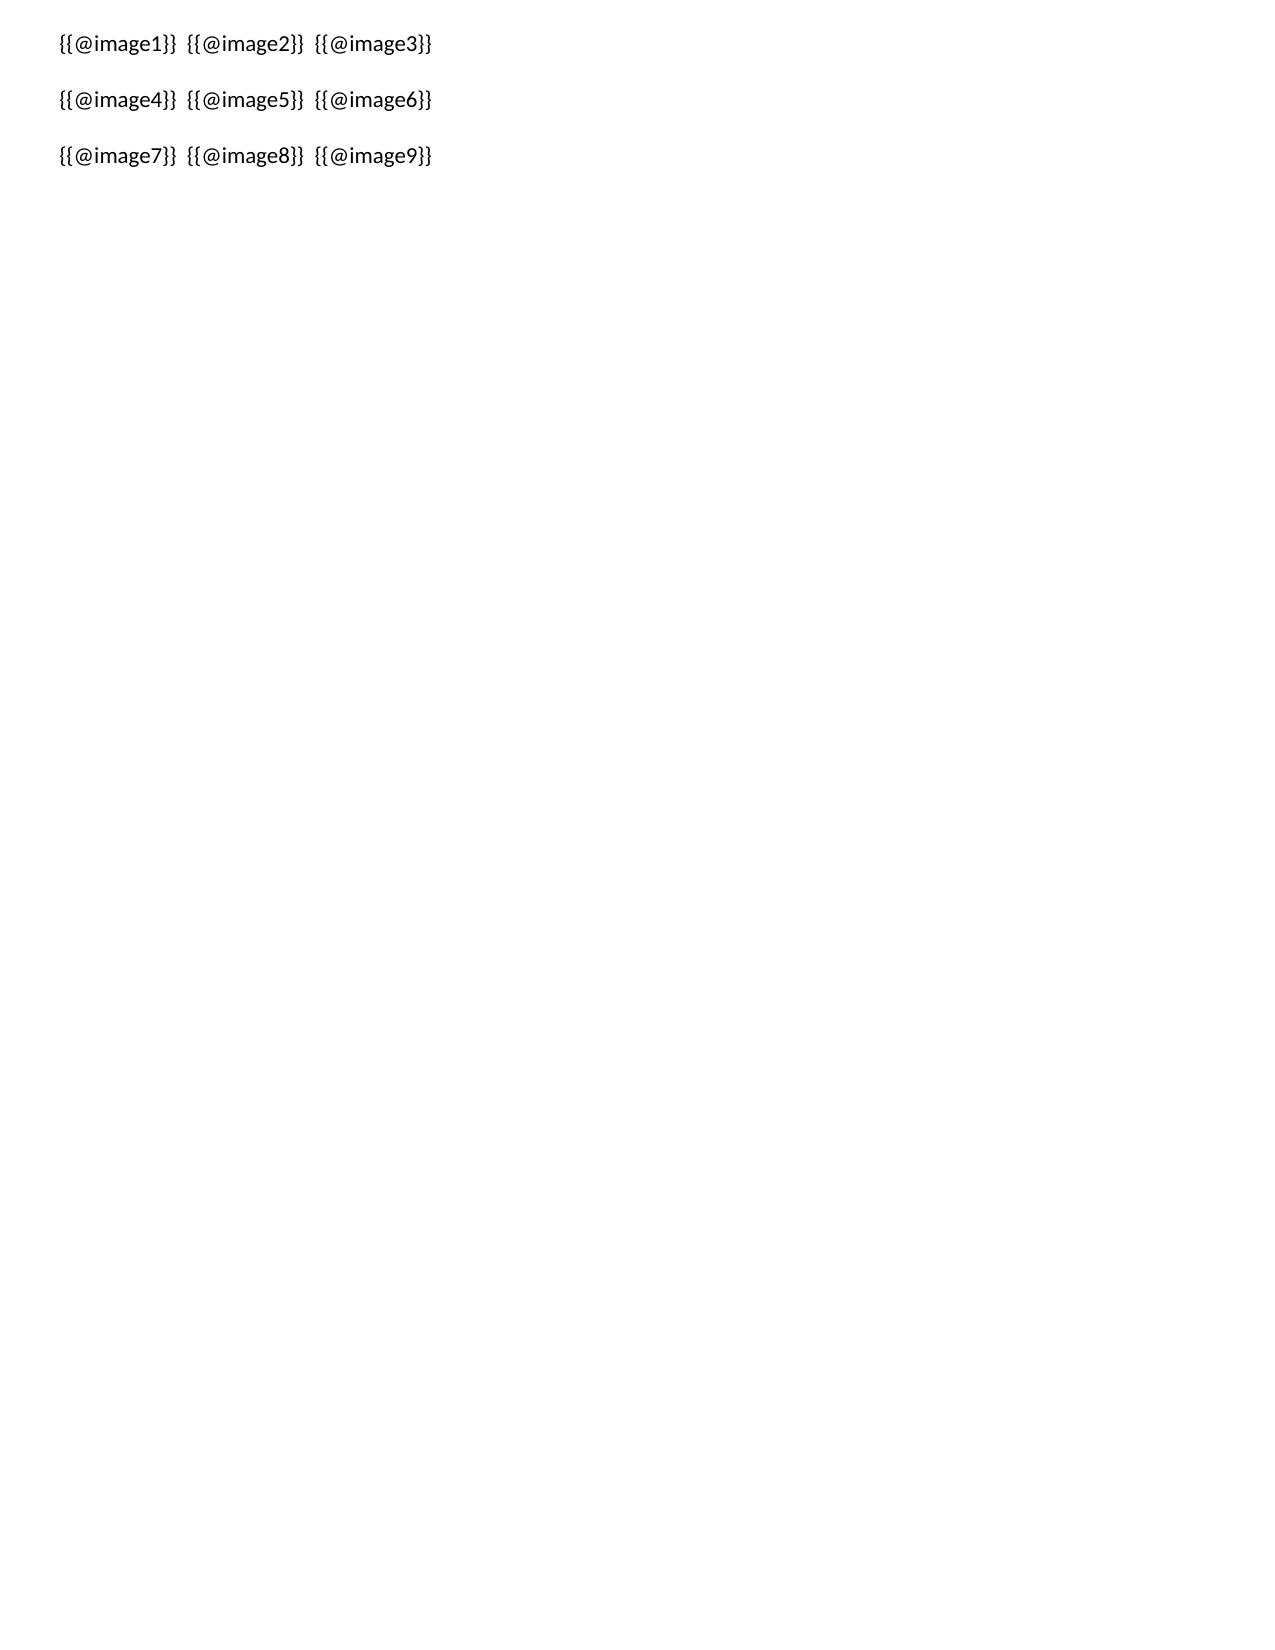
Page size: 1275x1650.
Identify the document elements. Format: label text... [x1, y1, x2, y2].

text {{@image1}} {{@image2}} {{@image3}} {{@image4}} {{@image5}} {{@image6}} {{@image7}} {{@image8}} {{@image9}} [59, 29, 1216, 200]
